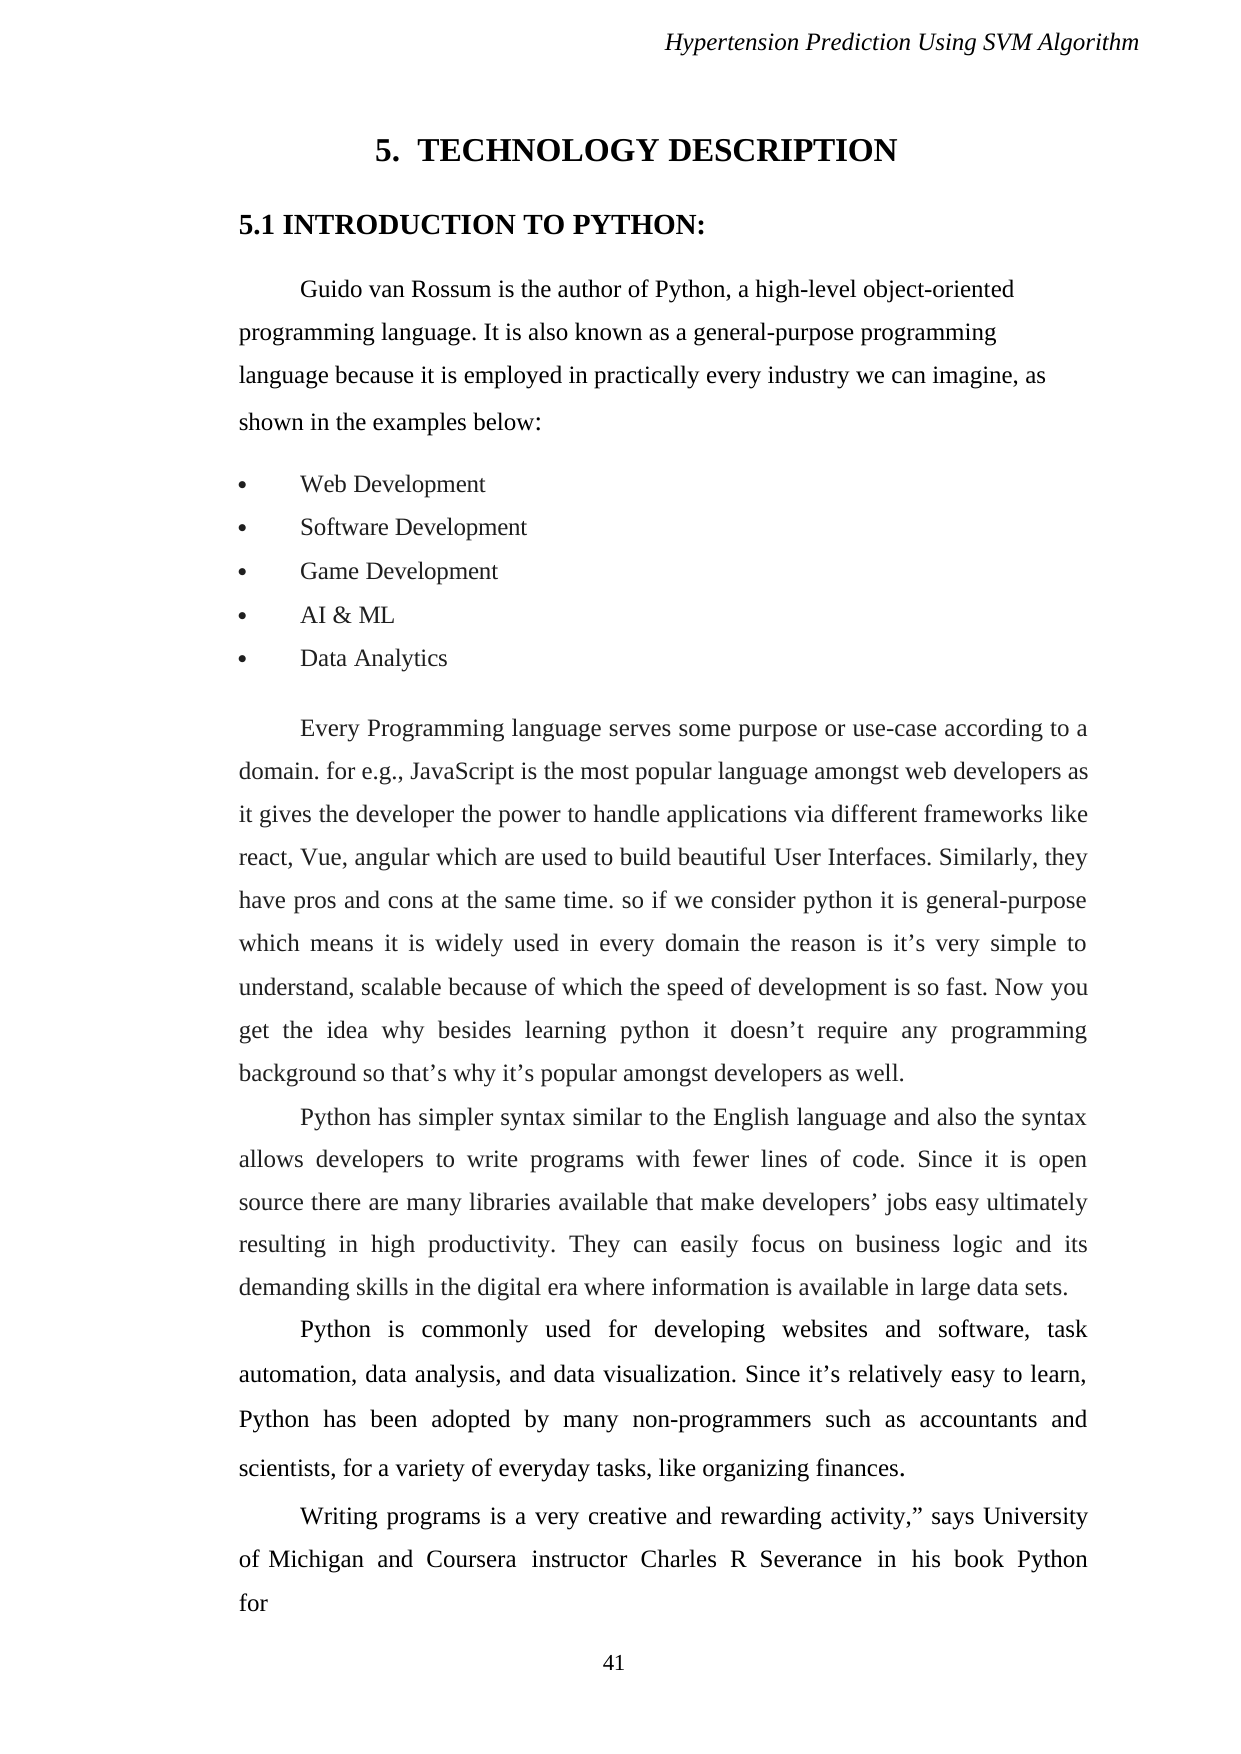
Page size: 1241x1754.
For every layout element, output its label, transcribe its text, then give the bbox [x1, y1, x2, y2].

text Writing programs is a very creative and rewarding activity,” says University of Michigan and Coursera instructor Charles R Severance in his book Python for [238, 1501, 1088, 1616]
list Data Analytics [238, 643, 1123, 672]
text Python is commonly used for developing websites and software, task automation, data analysis, and data visualization. Since it’s relatively easy to learn, Python has been adopted by many non-programmers such as accountants and scientists, for a variety of everyday tasks, like organizing finances. [238, 1314, 1088, 1483]
subtitle INTRODUCTION TO PYTHON: [238, 207, 1123, 241]
text Python has simpler syntax similar to the English language and also the syntax allows developers to write programs with fewer lines of code. Since it is open source there are many libraries available that make developers’ jobs easy ultimately resulting in high productivity. They can easily focus on business logic and its demanding skills in the digital era where information is available in large data sets. [238, 1102, 1088, 1300]
list Game Development [238, 556, 1123, 585]
list AI & ML [238, 600, 1123, 628]
text Every Programming language serves some purpose or use-case according to a domain. for e.g., JavaScript is the most popular language amongst web developers as it gives the developer the power to handle applications via different frameworks like react, Vue, angular which are used to build beautiful User Interfaces. Similarly, they have pros and cons at the same time. so if we consider python it is general-purpose which means it is widely used in every domain the reason is it’s very simple to understand, scalable because of which the speed of development is so fast. Now you get the idea why besides learning python it doesn’t require any programming background so that’s why it’s popular amongst developers as well. [238, 713, 1088, 1087]
list Web Development [238, 469, 1123, 498]
list Software Development [238, 512, 1123, 541]
subtitle TECHNOLOGY DESCRIPTION [375, 130, 1123, 168]
text Guido van Rossum is the author of Python, a high-level object-oriented programming language. It is also known as a general-purpose programming language because it is employed in practically every industry we can imagine, as shown in the examples below: [238, 274, 1081, 436]
